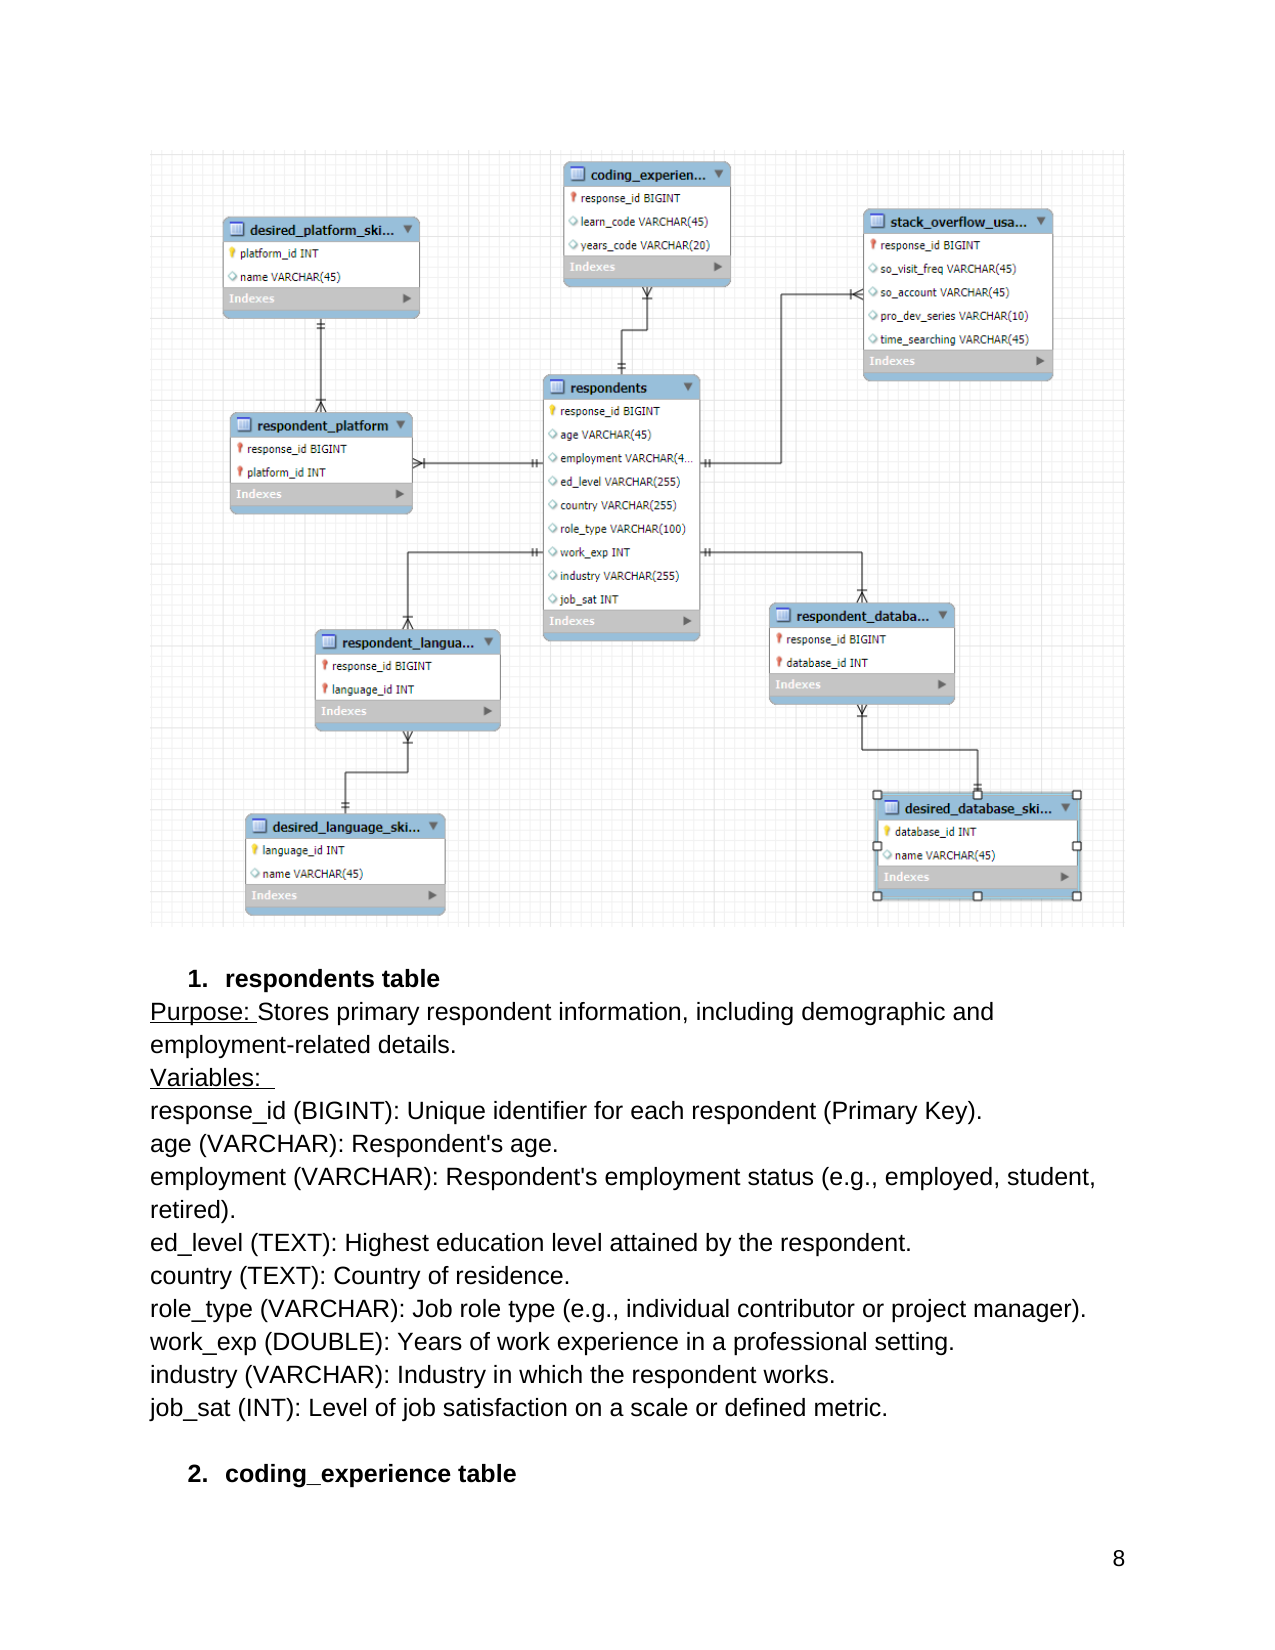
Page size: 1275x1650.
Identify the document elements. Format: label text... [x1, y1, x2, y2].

text job_sat (INT): Level of job satisfaction on a scale or defined metric. [150, 1393, 1125, 1422]
picture [150, 150, 1125, 927]
text role_type (VARCHAR): Job role type (e.g., individual contributor or project manager). [150, 1294, 1125, 1323]
text Variables: [150, 1063, 1125, 1092]
text ed_level (TEXT): Highest education level attained by the respondent. [150, 1228, 1125, 1257]
text employment (VARCHAR): Respondent's employment status (e.g., employed, student, retired). [150, 1162, 1125, 1224]
list coding_experience table [187, 1459, 1125, 1488]
text response_id (BIGINT): Unique identifier for each respondent (Primary Key). [150, 1096, 1125, 1125]
text country (TEXT): Country of residence. [150, 1261, 1125, 1290]
text work_exp (DOUBLE): Years of work experience in a professional setting. [150, 1327, 1125, 1356]
text age (VARCHAR): Respondent's age. [150, 1129, 1125, 1158]
text industry (VARCHAR): Industry in which the respondent works. [150, 1360, 1125, 1389]
text Purpose: Stores primary respondent information, including demographic and employment-related details. [150, 997, 1125, 1059]
list respondents table [187, 964, 1125, 993]
